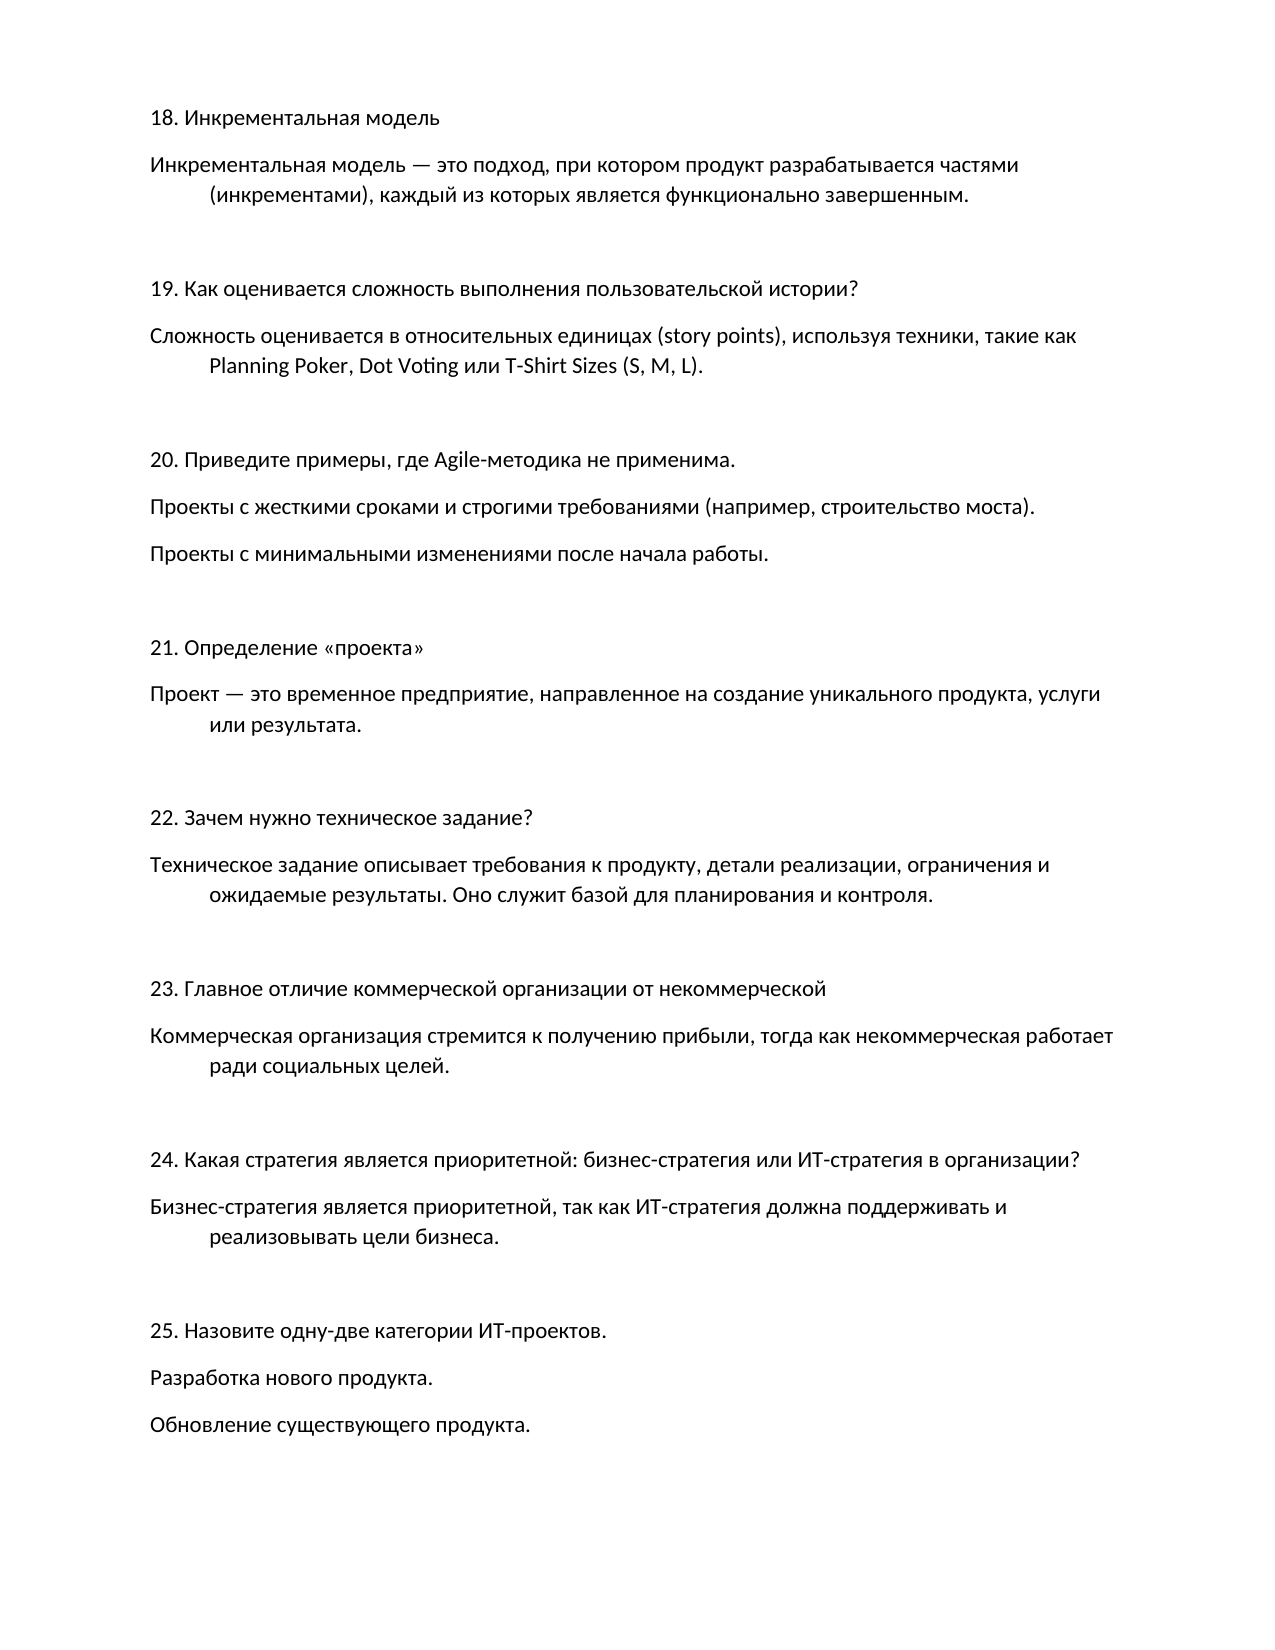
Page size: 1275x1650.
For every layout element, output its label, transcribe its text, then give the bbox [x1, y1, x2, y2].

text 25. Назовите одну-две категории ИТ-проектов. [150, 1316, 1125, 1344]
text Обновление существующего продукта. [150, 1410, 1125, 1438]
text 18. Инкрементальная модель [150, 103, 1125, 131]
text Бизнес-стратегия является приоритетной, так как ИТ-стратегия должна поддерживать и реализовывать цели бизнеса. [150, 1192, 1125, 1250]
text Проект — это временное предприятие, направленное на создание уникального продукта, услуги или результата. [150, 679, 1125, 738]
text Инкрементальная модель — это подход, при котором продукт разрабатывается частями (инкрементами), каждый из которых является функционально завершенным. [150, 150, 1125, 208]
text 24. Какая стратегия является приоритетной: бизнес-стратегия или ИТ-стратегия в организации? [150, 1145, 1125, 1173]
text Коммерческая организация стремится к получению прибыли, тогда как некоммерческая работает ради социальных целей. [150, 1021, 1125, 1079]
text 19. Как оценивается сложность выполнения пользовательской истории? [150, 274, 1125, 302]
text 22. Зачем нужно техническое задание? [150, 803, 1125, 831]
text 23. Главное отличие коммерческой организации от некоммерческой [150, 974, 1125, 1002]
text Сложность оценивается в относительных единицах (story points), используя техники, такие как Planning Poker, Dot Voting или T-Shirt Sizes (S, M, L). [150, 321, 1125, 379]
text Проекты с жесткими сроками и строгими требованиями (например, строительство моста). [150, 492, 1125, 520]
text 20. Приведите примеры, где Agile-методика не применима. [150, 445, 1125, 473]
text 21. Определение «проекта» [150, 633, 1125, 661]
text Проекты с минимальными изменениями после начала работы. [150, 539, 1125, 567]
text Разработка нового продукта. [150, 1363, 1125, 1391]
text Техническое задание описывает требования к продукту, детали реализации, ограничения и ожидаемые результаты. Оно служит базой для планирования и контроля. [150, 850, 1125, 908]
